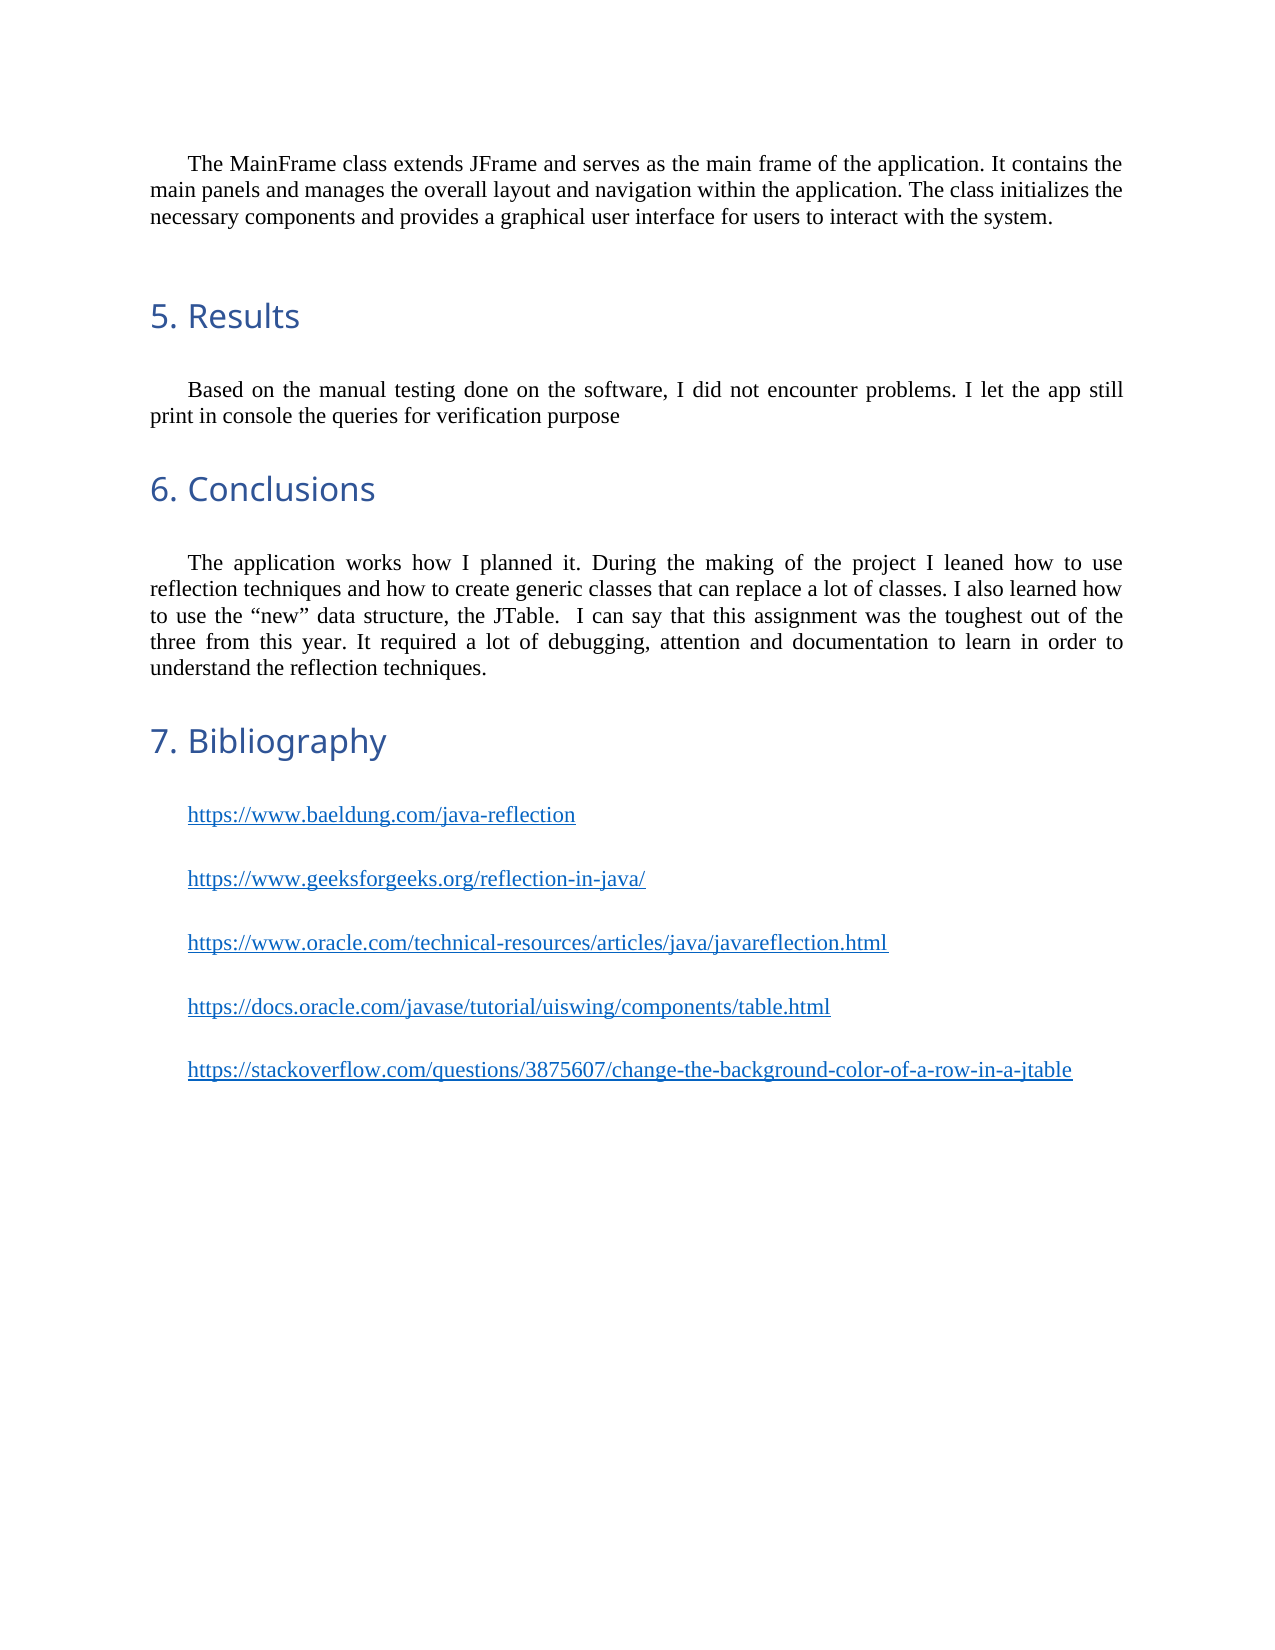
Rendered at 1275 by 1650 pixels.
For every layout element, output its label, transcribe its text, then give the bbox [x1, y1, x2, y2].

text https://stackoverflow.com/questions/3875607/change-the-background-color-of-a-row-in-a-jtable [187, 1057, 1125, 1083]
text https://www.baeldung.com/java-reflection [187, 801, 1125, 827]
subtitle Results [150, 293, 1125, 338]
text https://www.geeksforgeeks.org/reflection-in-java/ [187, 865, 1125, 891]
text Based on the manual testing done on the software, I did not encounter problems. I let the app still print in console the queries for verification purpose [150, 376, 1125, 428]
subtitle Conclusions [150, 466, 1125, 511]
subtitle Bibliography [150, 718, 1125, 764]
text The application works how I planned it. During the making of the project I leaned how to use reflection techniques and how to create generic classes that can replace a lot of classes. I also learned how to use the “new” data structure, the JTable. I can say that this assignment was the toughest out of the three from this year. It required a lot of debugging, attention and documentation to learn in order to understand the reflection techniques. [150, 549, 1125, 681]
text https://www.oracle.com/technical-resources/articles/java/javareflection.html [187, 929, 1125, 955]
text The MainFrame class extends JFrame and serves as the main frame of the application. It contains the main panels and manages the overall layout and navigation within the application. The class initializes the necessary components and provides a graphical user interface for users to interact with the system. [150, 150, 1125, 229]
text https://docs.oracle.com/javase/tutorial/uiswing/components/table.html [187, 993, 1125, 1019]
